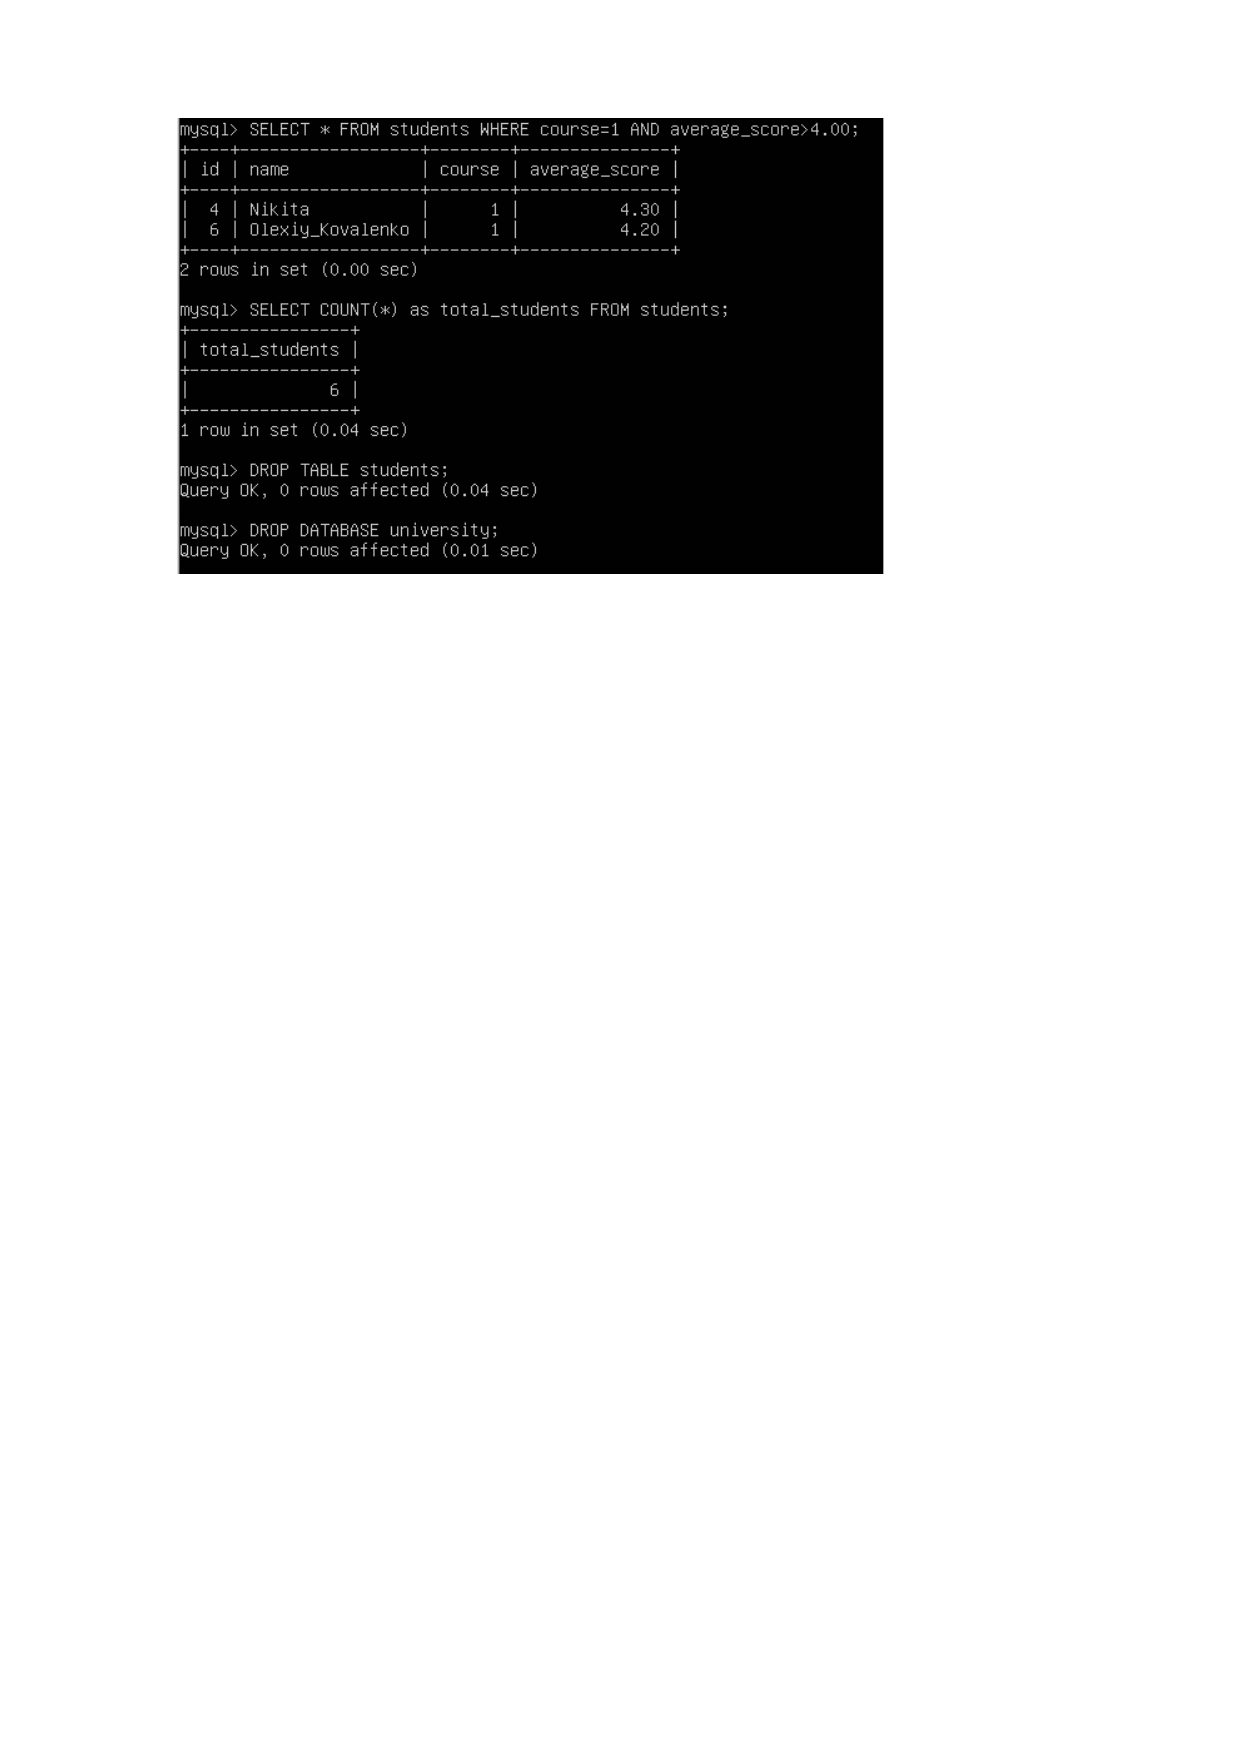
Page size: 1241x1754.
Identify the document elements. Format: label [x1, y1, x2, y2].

picture [177, 118, 884, 574]
